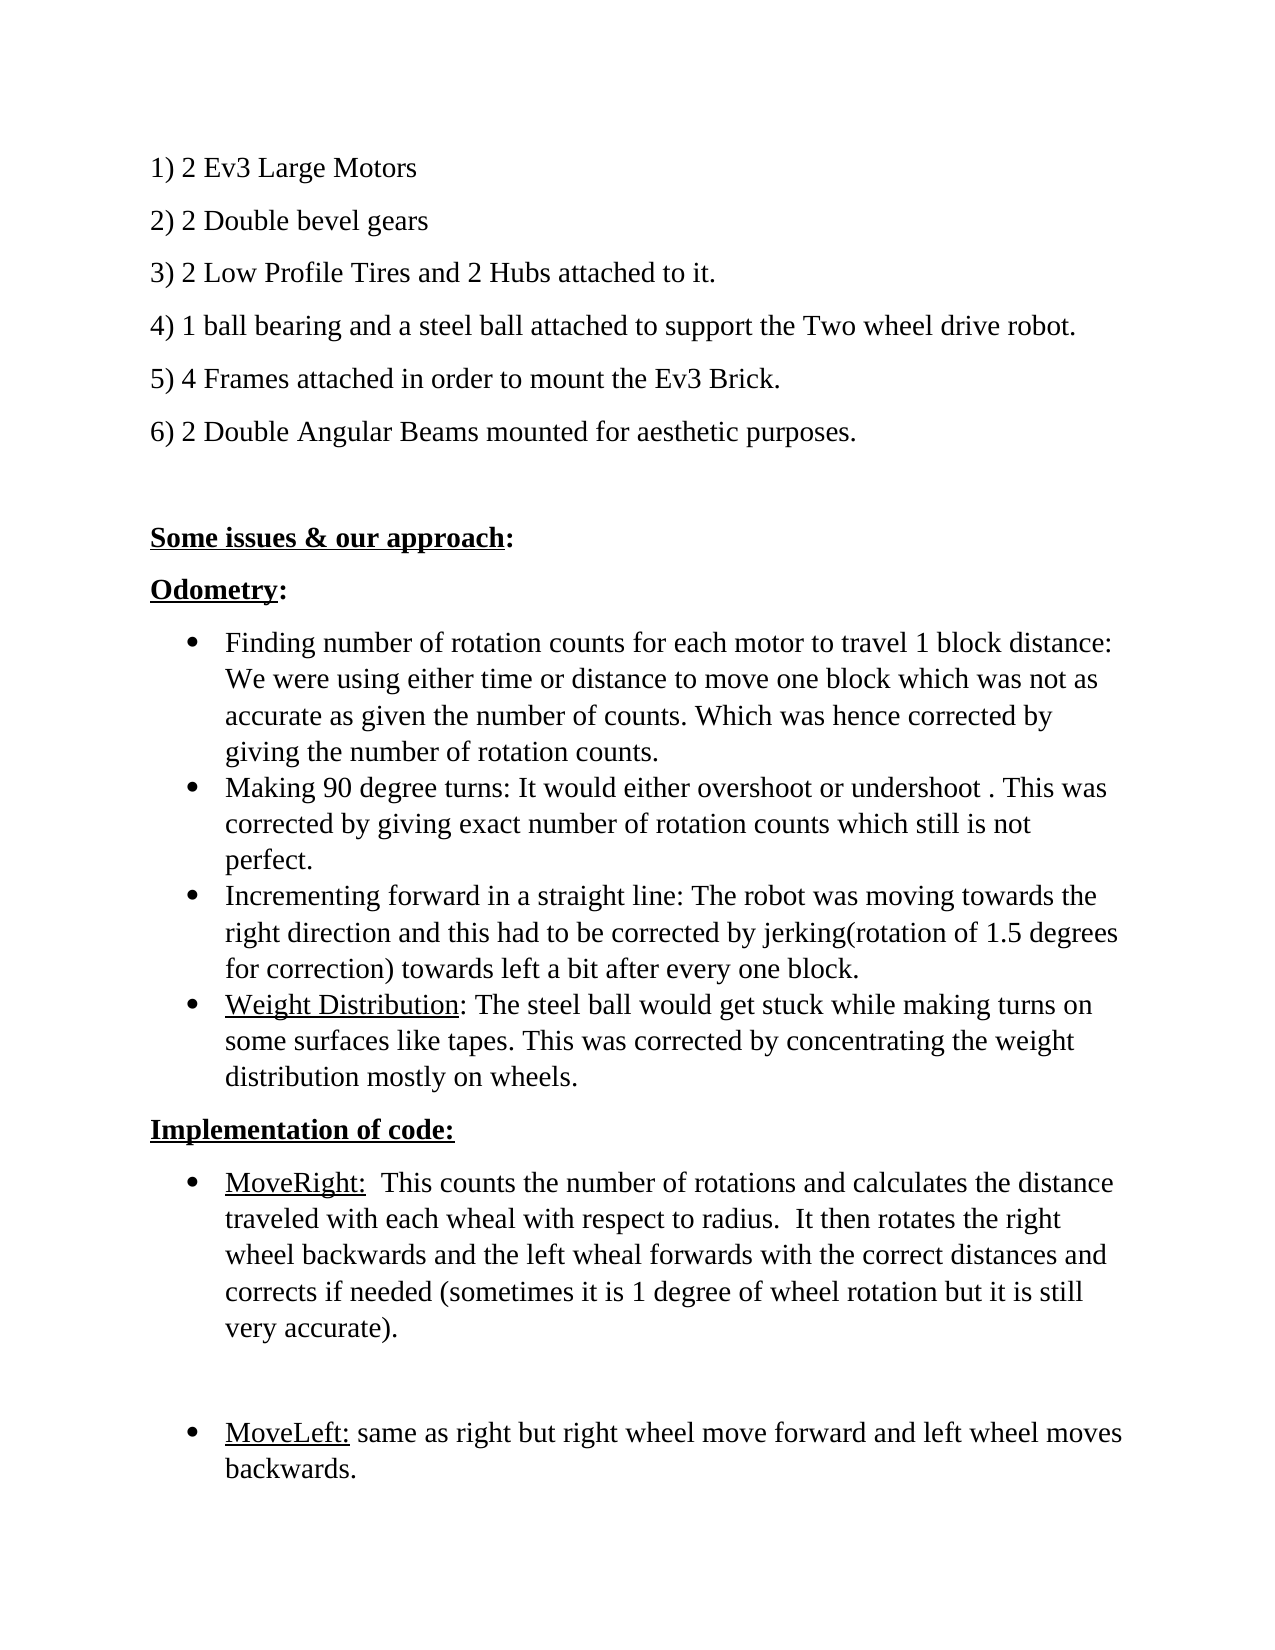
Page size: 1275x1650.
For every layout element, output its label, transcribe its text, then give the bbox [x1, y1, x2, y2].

list Making 90 degree turns: It would either overshoot or undershoot . This was corrected by giving exact number of rotation counts which still is not perfect. [187, 770, 1125, 876]
list Incrementing forward in a straight line: The robot was moving towards the right direction and this had to be corrected by jerking(rotation of 1.5 degrees for correction) towards left a bit after every one block. [187, 878, 1125, 984]
text 5) 4 Frames attached in order to mount the Ev3 Brick. [150, 361, 1125, 395]
text Implementation of code: [150, 1112, 1125, 1146]
text 3) 2 Low Profile Tires and 2 Hubs attached to it. [150, 256, 1125, 289]
text Some issues & our approach: [150, 520, 1125, 553]
list Finding number of rotation counts for each motor to travel 1 block distance: We were using either time or distance to move one block which was not as accurate as given the number of counts. Which was hence corrected by giving the number of rotation counts. [187, 625, 1125, 767]
text 1) 2 Ev3 Large Motors [150, 150, 1125, 183]
list MoveRight: This counts the number of rotations and calculates the distance traveled with each wheal with respect to radius. It then rotates the right wheel backwards and the left wheal forwards with the correct distances and corrects if needed (sometimes it is 1 degree of wheel rotation but it is still very accurate). [187, 1165, 1125, 1343]
list MoveLeft: same as right but right wheel move forward and left wheel moves backwards. [187, 1415, 1125, 1485]
list Weight Distribution: The steel ball would get stuck while making turns on some surfaces like tapes. This was corrected by concentrating the weight distribution mostly on wheels. [187, 987, 1125, 1093]
text 6) 2 Double Angular Beams mounted for aesthetic purposes. [150, 414, 1125, 448]
text Odometry: [150, 572, 1125, 606]
text 2) 2 Double bevel gears [150, 203, 1125, 236]
text 4) 1 ball bearing and a steel ball attached to support the Two wheel drive robot. [150, 308, 1125, 342]
